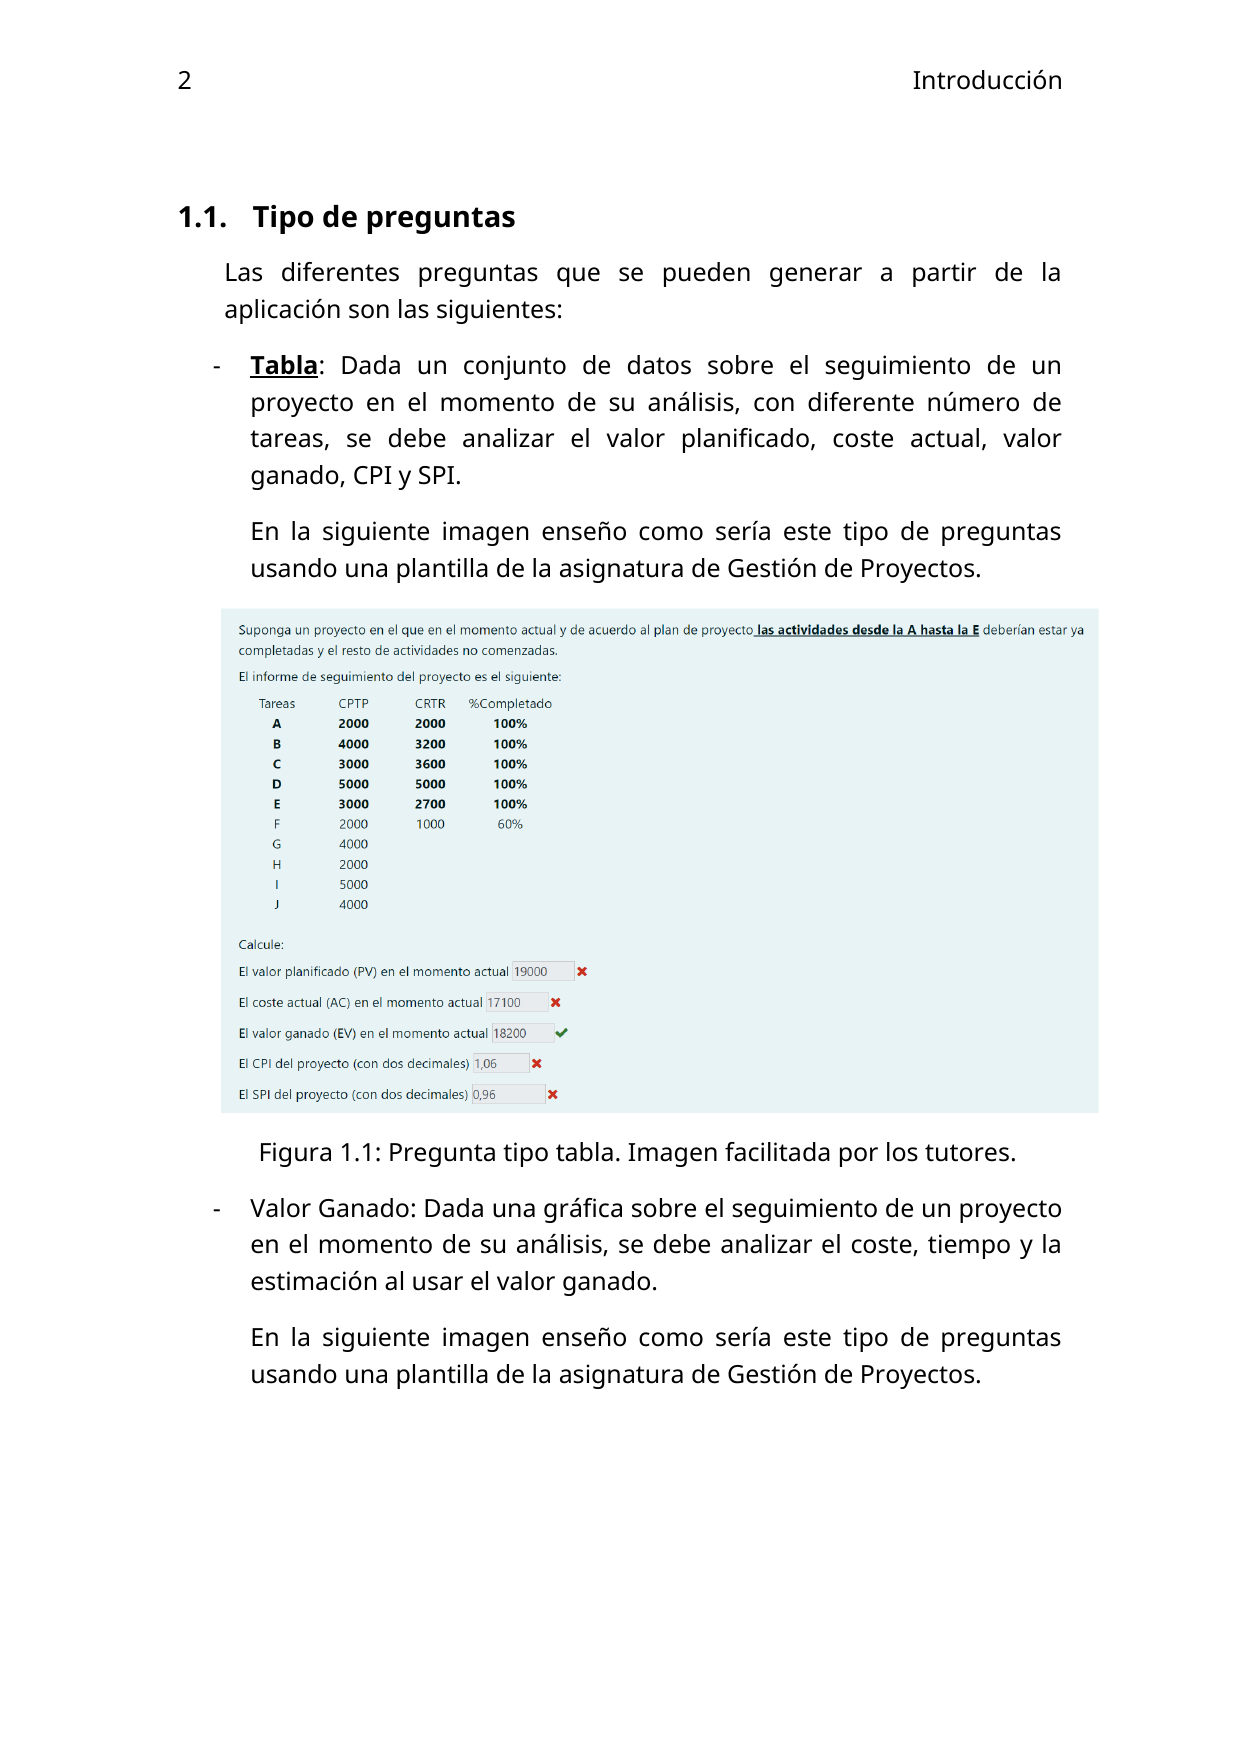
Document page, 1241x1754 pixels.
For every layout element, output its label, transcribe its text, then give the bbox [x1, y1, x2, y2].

list Valor Ganado: Dada una gráfica sobre el seguimiento de un proyecto en el momento de su análisis, se debe analizar el coste, tiempo y la estimación al usar el valor ganado. [213, 1190, 1063, 1298]
text En la siguiente imagen enseño como sería este tipo de preguntas usando una plantilla de la asignatura de Gestión de Proyectos. [250, 514, 1063, 585]
picture [212, 606, 1099, 1113]
text En la siguiente imagen enseño como sería este tipo de preguntas usando una plantilla de la asignatura de Gestión de Proyectos. [250, 1320, 1063, 1391]
text Las diferentes preguntas que se pueden generar a partir de la aplicación son las siguientes: [224, 255, 1063, 326]
text Figura 1.1: Pregunta tipo tabla. Imagen facilitada por los tutores. [177, 1134, 1063, 1168]
list Tipo de preguntas [177, 196, 1063, 236]
list Tabla: Dada un conjunto de datos sobre el seguimiento de un proyecto en el momento de su análisis, con diferente número de tareas, se debe analizar el valor planificado, coste actual, valor ganado, CPI y SPI. [213, 348, 1063, 492]
